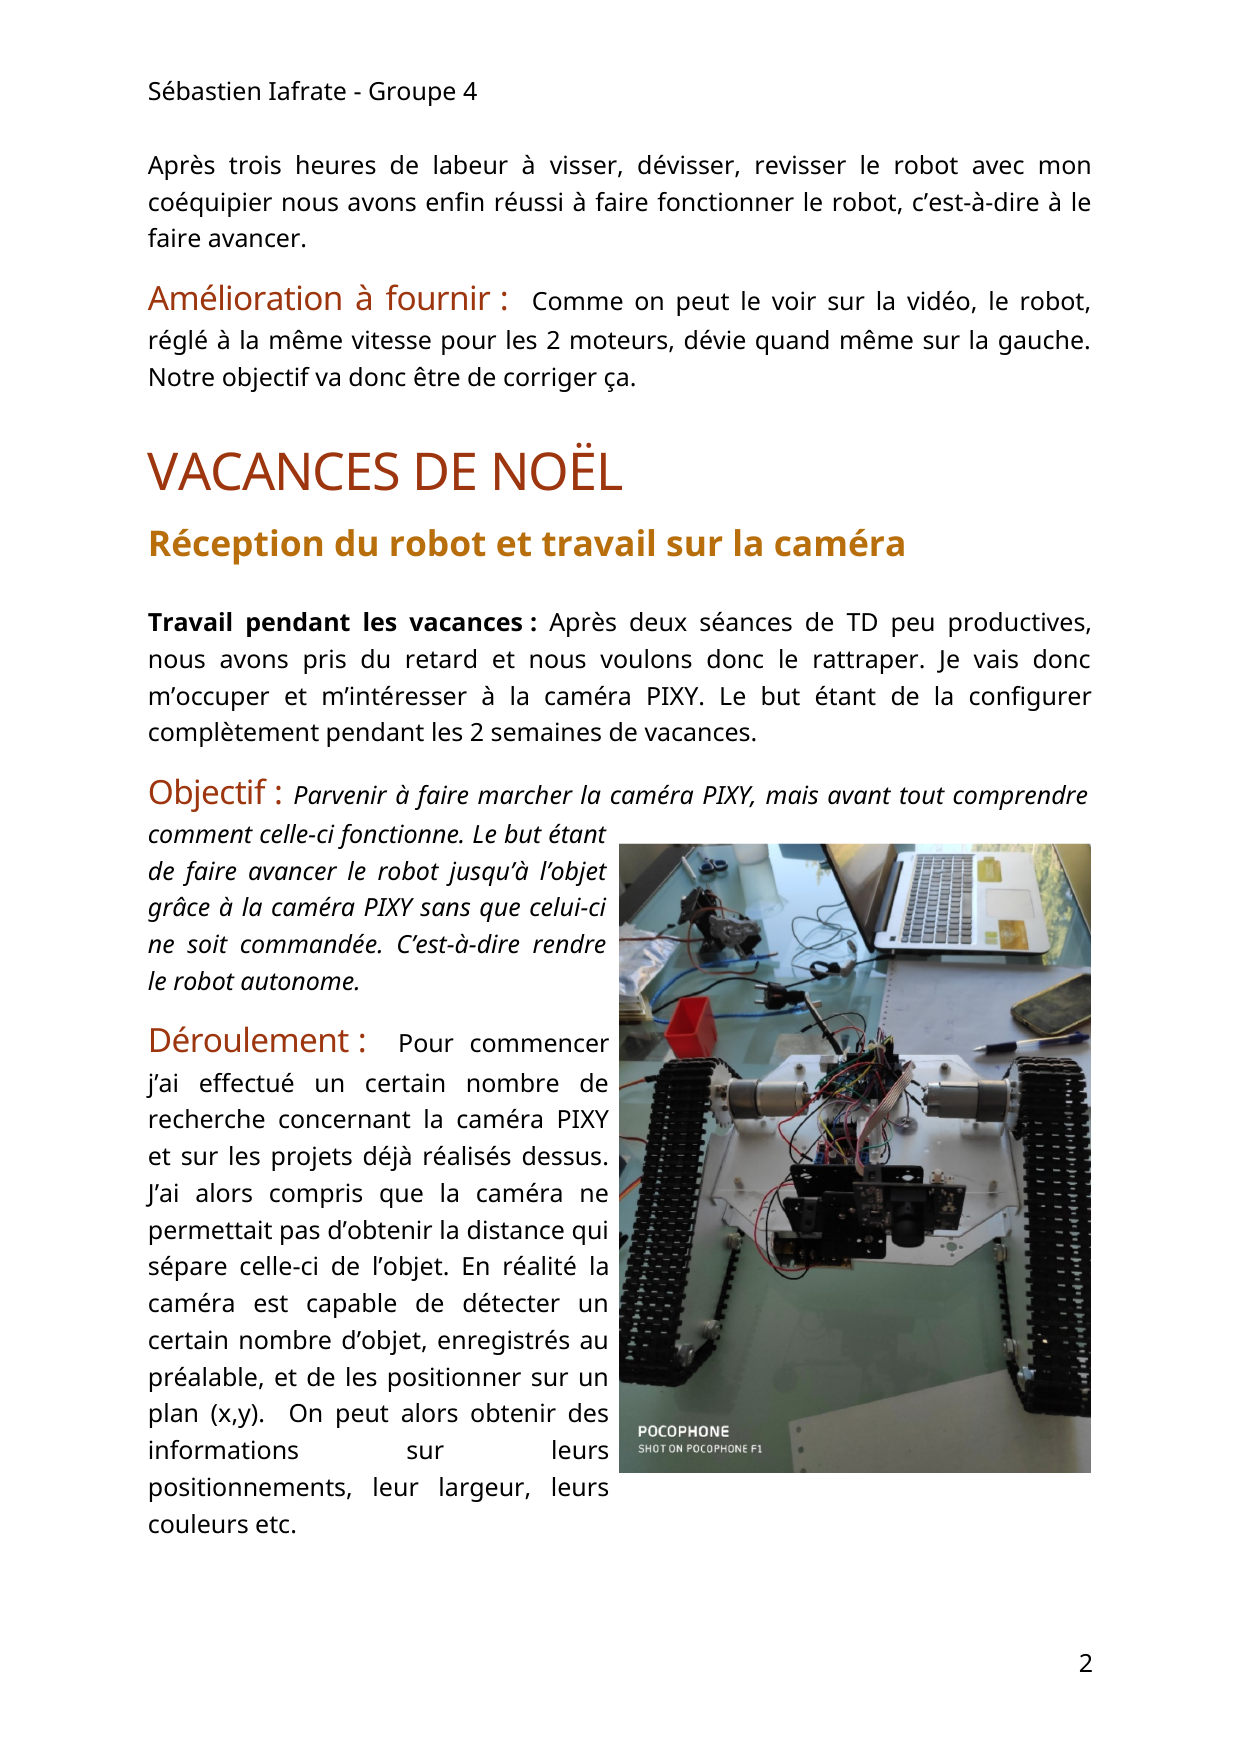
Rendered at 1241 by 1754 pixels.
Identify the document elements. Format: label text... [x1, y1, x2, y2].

text Réception du robot et travail sur la caméra [148, 519, 1093, 567]
text Travail pendant les vacances : Après deux séances de TD peu productives, nous avons pris du retard et nous voulons donc le rattraper. Je vais donc m’occuper et m’intéresser à la caméra PIXY. Le but étant de la configurer complètement pendant les 2 semaines de vacances. [148, 605, 1093, 749]
text Déroulement : Pour commencer j’ai effectué un certain nombre de recherche concernant la caméra PIXY et sur les projets déjà réalisés dessus. J’ai alors compris que la caméra ne permettait pas d’obtenir la distance qui sépare celle-ci de l’objet. En réalité la caméra est capable de détecter un certain nombre d’objet, enregistrés au préalable, et de les positionner sur un plan (x,y). On peut alors obtenir des informations sur leurs positionnements, leur largeur, leurs couleurs etc. [148, 1017, 1093, 1541]
text Amélioration à fournir : Comme on peut le voir sur la vidéo, le robot, réglé à la même vitesse pour les 2 moteurs, dévie quand même sur la gauche. Notre objectif va donc être de corriger ça. [148, 274, 1093, 393]
text Après trois heures de labeur à visser, dévisser, revisser le robot avec mon coéquipier nous avons enfin réussi à faire fonctionner le robot, c’est-à-dire à le faire avancer. [148, 148, 1093, 255]
text vacances de noël [148, 442, 1093, 502]
text Objectif : Parvenir à faire marcher la caméra PIXY, mais avant tout comprendre comment celle-ci fonctionne. Le but étant de faire avancer le robot jusqu’à l’objet grâce à la caméra PIXY sans que celui-ci ne soit commandée. C’est-à-dire rendre le robot autonome. [148, 768, 1093, 998]
picture [619, 844, 1091, 1472]
